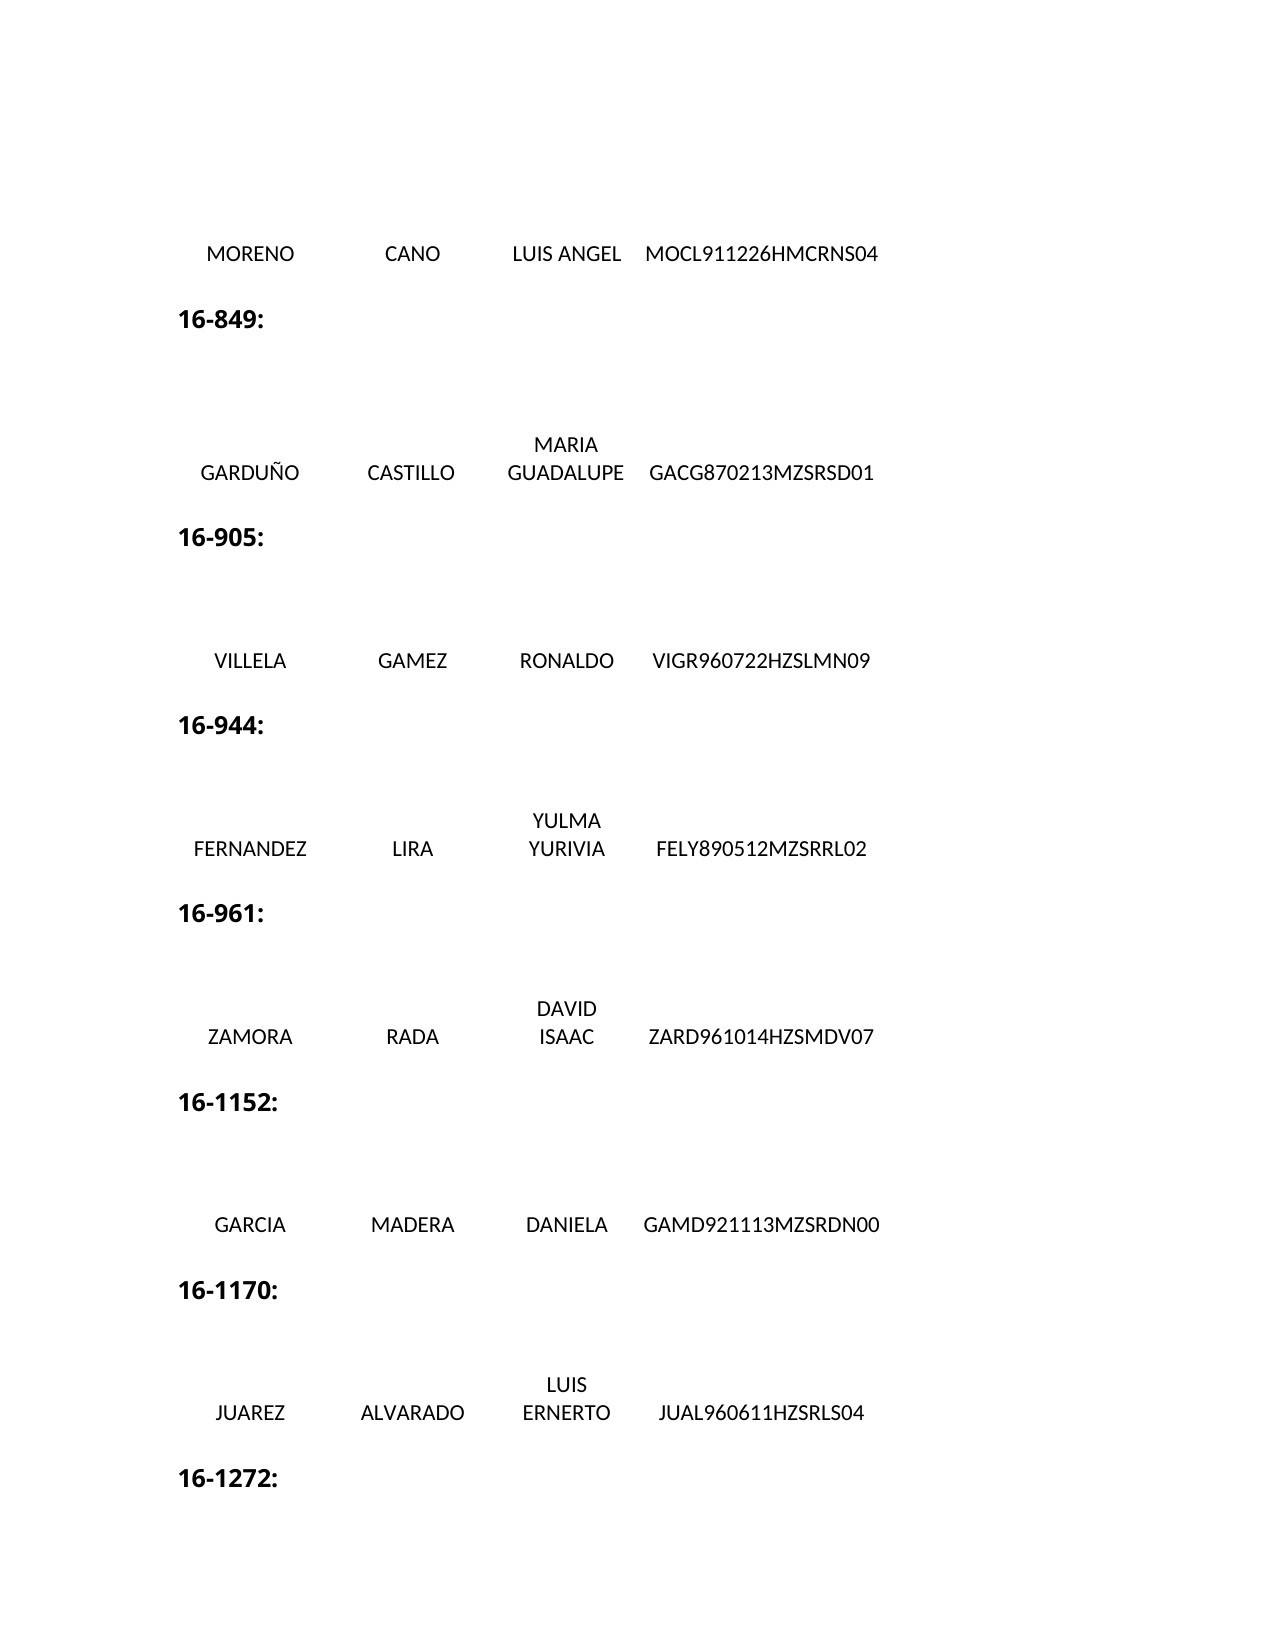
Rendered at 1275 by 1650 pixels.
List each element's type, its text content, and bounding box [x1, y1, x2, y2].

table_header MADERA [323, 1118, 502, 1238]
table_header MOCL911226HMCRNS04 [631, 148, 892, 268]
table_header LUIS ERNERTO [502, 1306, 631, 1426]
text 16-1170: [177, 1272, 1098, 1306]
table_header GARCIA [177, 1118, 323, 1238]
table_header RADA [323, 930, 502, 1050]
table_header CANO [323, 148, 502, 268]
text 16-1152: [177, 1084, 1098, 1118]
table_header CASTILLO [322, 336, 500, 486]
table_header DANIELA [502, 1118, 631, 1238]
text 16-961: [177, 896, 1098, 930]
table_header JUAL960611HZSRLS04 [631, 1306, 892, 1426]
table_header LUIS ANGEL [502, 148, 631, 268]
text 16-944: [177, 708, 1098, 742]
table_header VILLELA [177, 554, 323, 674]
table_header GARDUÑO [177, 336, 322, 486]
table_header GAMD921113MZSRDN00 [631, 1118, 892, 1238]
table_header FELY890512MZSRRL02 [631, 742, 892, 862]
table_header ZAMORA [177, 930, 323, 1050]
table_header GAMEZ [323, 554, 502, 674]
table_header YULMA YURIVIA [502, 742, 631, 862]
table_header ALVARADO [323, 1306, 502, 1426]
table_header LIRA [323, 742, 502, 862]
table_header FERNANDEZ [177, 742, 323, 862]
table_header DAVID ISAAC [502, 930, 631, 1050]
table_header MORENO [177, 148, 323, 268]
table_header MARIA GUADALUPE [500, 336, 632, 486]
text 16-849: [177, 302, 1098, 336]
table_header VIGR960722HZSLMN09 [631, 554, 892, 674]
table_header JUAREZ [177, 1306, 323, 1426]
table_header ZARD961014HZSMDV07 [631, 930, 892, 1050]
text 16-1272: [177, 1460, 1098, 1494]
table_header GACG870213MZSRSD01 [632, 336, 892, 486]
table_header RONALDO [502, 554, 631, 674]
text 16-905: [177, 520, 1098, 554]
